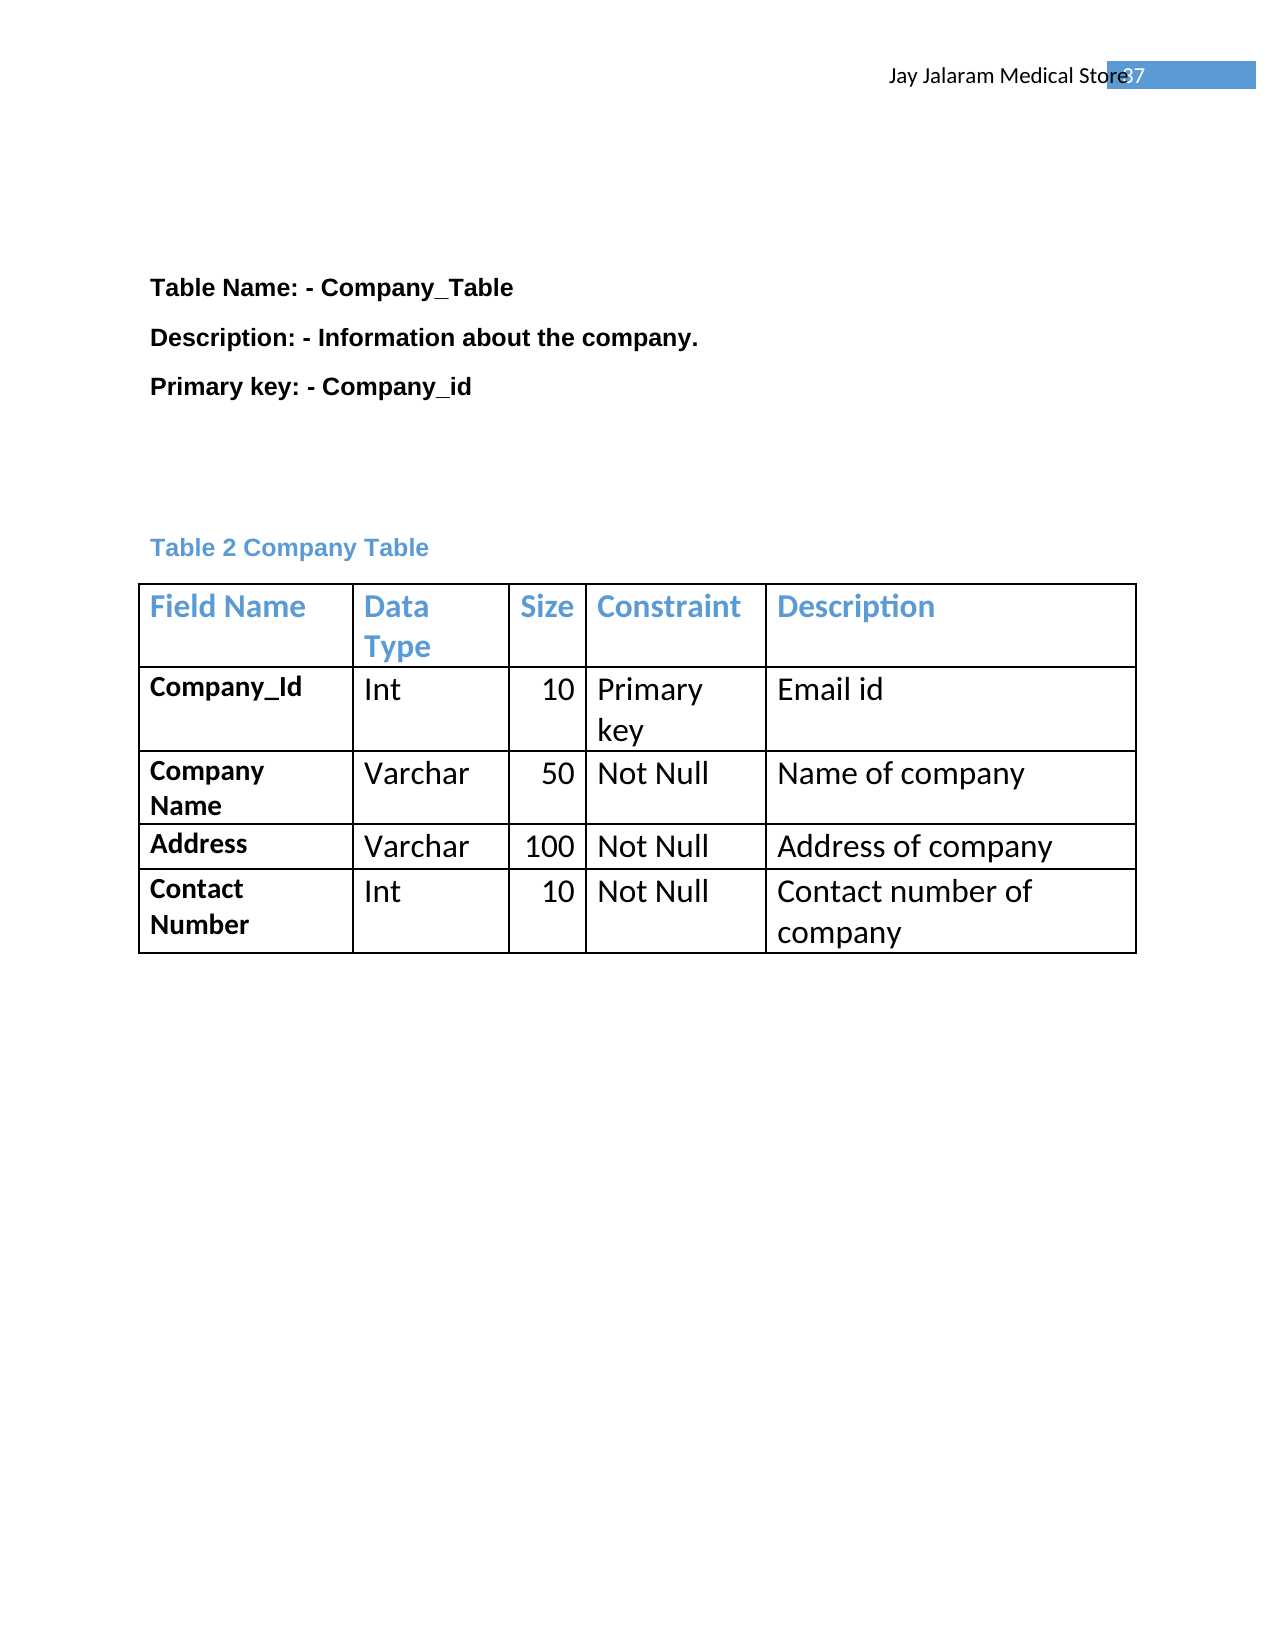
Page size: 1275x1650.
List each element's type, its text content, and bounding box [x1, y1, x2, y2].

table_cell Int [354, 870, 508, 952]
text Table 2 Company Table [150, 533, 1125, 562]
table_cell 50 [510, 752, 585, 823]
table_cell Company Name [140, 752, 352, 823]
table_cell Address [140, 825, 352, 868]
text Table Name: - Company_Table [150, 273, 1125, 302]
table_cell Not Null [587, 752, 765, 823]
table_cell 10 [510, 668, 585, 750]
table_header Data Type [354, 585, 508, 666]
table_cell Address of company [767, 825, 1135, 868]
table_header Constraint [587, 585, 765, 666]
table_cell Primary key [587, 668, 765, 750]
table_header Description [767, 585, 1135, 666]
table_cell Varchar [354, 752, 508, 823]
table_cell Contact Number [140, 870, 352, 952]
table_cell Email id [767, 668, 1135, 750]
text Description: - Information about the company. [150, 323, 1125, 351]
table_cell Contact number of company [767, 870, 1135, 952]
table_cell Varchar [354, 825, 508, 868]
table_header Size [510, 585, 585, 666]
table_cell 100 [510, 825, 585, 868]
table_header Field Name [140, 585, 352, 666]
table_cell Not Null [587, 825, 765, 868]
table_cell Name of company [767, 752, 1135, 823]
table_cell Int [354, 668, 508, 750]
table_cell 10 [510, 870, 585, 952]
table_cell Not Null [587, 870, 765, 952]
text Primary key: - Company_id [150, 372, 1125, 401]
table_cell Company_Id [140, 668, 352, 750]
